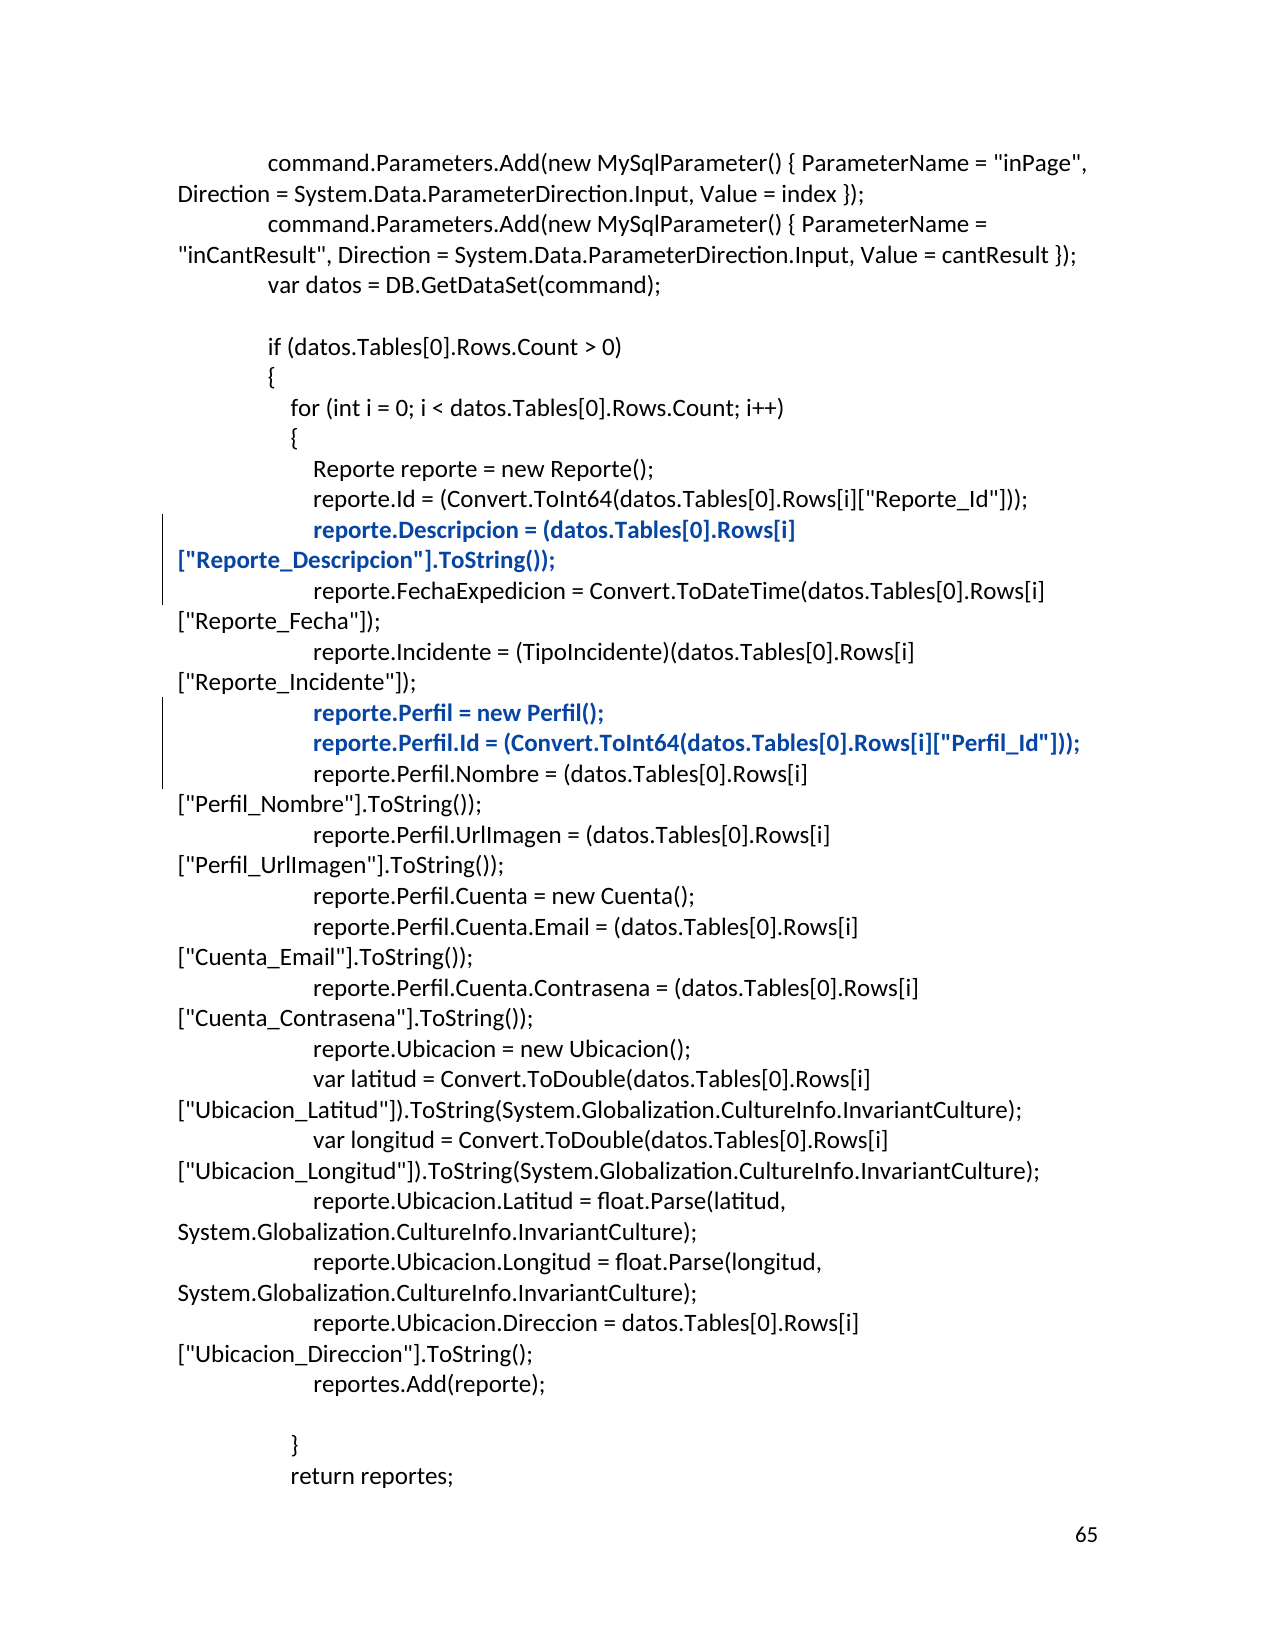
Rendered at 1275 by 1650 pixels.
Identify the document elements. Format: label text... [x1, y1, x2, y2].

text reporte.FechaExpedicion = Convert.ToDateTime(datos.Tables[0].Rows[i]["Reporte_Fecha"]); [177, 575, 1098, 636]
text reporte.Perfil.UrlImagen = (datos.Tables[0].Rows[i]["Perfil_UrlImagen"].ToString()); [177, 819, 1098, 880]
text { [177, 422, 1098, 453]
text for (int i = 0; i < datos.Tables[0].Rows.Count; i++) [177, 392, 1098, 422]
text reporte.Perfil.Nombre = (datos.Tables[0].Rows[i]["Perfil_Nombre"].ToString()); [177, 758, 1098, 819]
text reporte.Ubicacion.Direccion = datos.Tables[0].Rows[i]["Ubicacion_Direccion"].ToString(); [177, 1307, 1098, 1368]
text reporte.Perfil.Cuenta = new Cuenta(); [177, 880, 1098, 911]
text reporte.Id = (Convert.ToInt64(datos.Tables[0].Rows[i]["Reporte_Id"])); [177, 483, 1098, 514]
text reporte.Ubicacion.Latitud = float.Parse(latitud, System.Globalization.CultureInfo.InvariantCulture); [177, 1185, 1098, 1246]
text return reportes; [177, 1460, 1098, 1491]
text reporte.Perfil.Cuenta.Contrasena = (datos.Tables[0].Rows[i]["Cuenta_Contrasena"].ToString()); [177, 972, 1098, 1033]
text var datos = DB.GetDataSet(command); [177, 270, 1098, 300]
text reporte.Perfil.Cuenta.Email = (datos.Tables[0].Rows[i]["Cuenta_Email"].ToString()); [177, 911, 1098, 972]
text reporte.Incidente = (TipoIncidente)(datos.Tables[0].Rows[i]["Reporte_Incidente"]); [177, 636, 1098, 697]
text reporte.Descripcion = (datos.Tables[0].Rows[i]["Reporte_Descripcion"].ToString()); [177, 514, 1098, 575]
text var latitud = Convert.ToDouble(datos.Tables[0].Rows[i]["Ubicacion_Latitud"]).ToString(System.Globalization.CultureInfo.InvariantCulture); [177, 1063, 1098, 1124]
text Reporte reporte = new Reporte(); [177, 453, 1098, 483]
text reportes.Add(reporte); [177, 1368, 1098, 1399]
text command.Parameters.Add(new MySqlParameter() { ParameterName = "inCantResult", Direction = System.Data.ParameterDirection.Input, Value = cantResult }); [177, 209, 1098, 270]
text } [177, 1429, 1098, 1460]
text reporte.Ubicacion = new Ubicacion(); [177, 1033, 1098, 1063]
text var longitud = Convert.ToDouble(datos.Tables[0].Rows[i]["Ubicacion_Longitud"]).ToString(System.Globalization.CultureInfo.InvariantCulture); [177, 1124, 1098, 1185]
text reporte.Perfil.Id = (Convert.ToInt64(datos.Tables[0].Rows[i]["Perfil_Id"])); [177, 727, 1098, 758]
text if (datos.Tables[0].Rows.Count > 0) [177, 331, 1098, 361]
text reporte.Ubicacion.Longitud = float.Parse(longitud, System.Globalization.CultureInfo.InvariantCulture); [177, 1246, 1098, 1307]
text { [177, 361, 1098, 392]
text command.Parameters.Add(new MySqlParameter() { ParameterName = "inPage", Direction = System.Data.ParameterDirection.Input, Value = index }); [177, 148, 1098, 209]
text reporte.Perfil = new Perfil(); [177, 697, 1098, 727]
